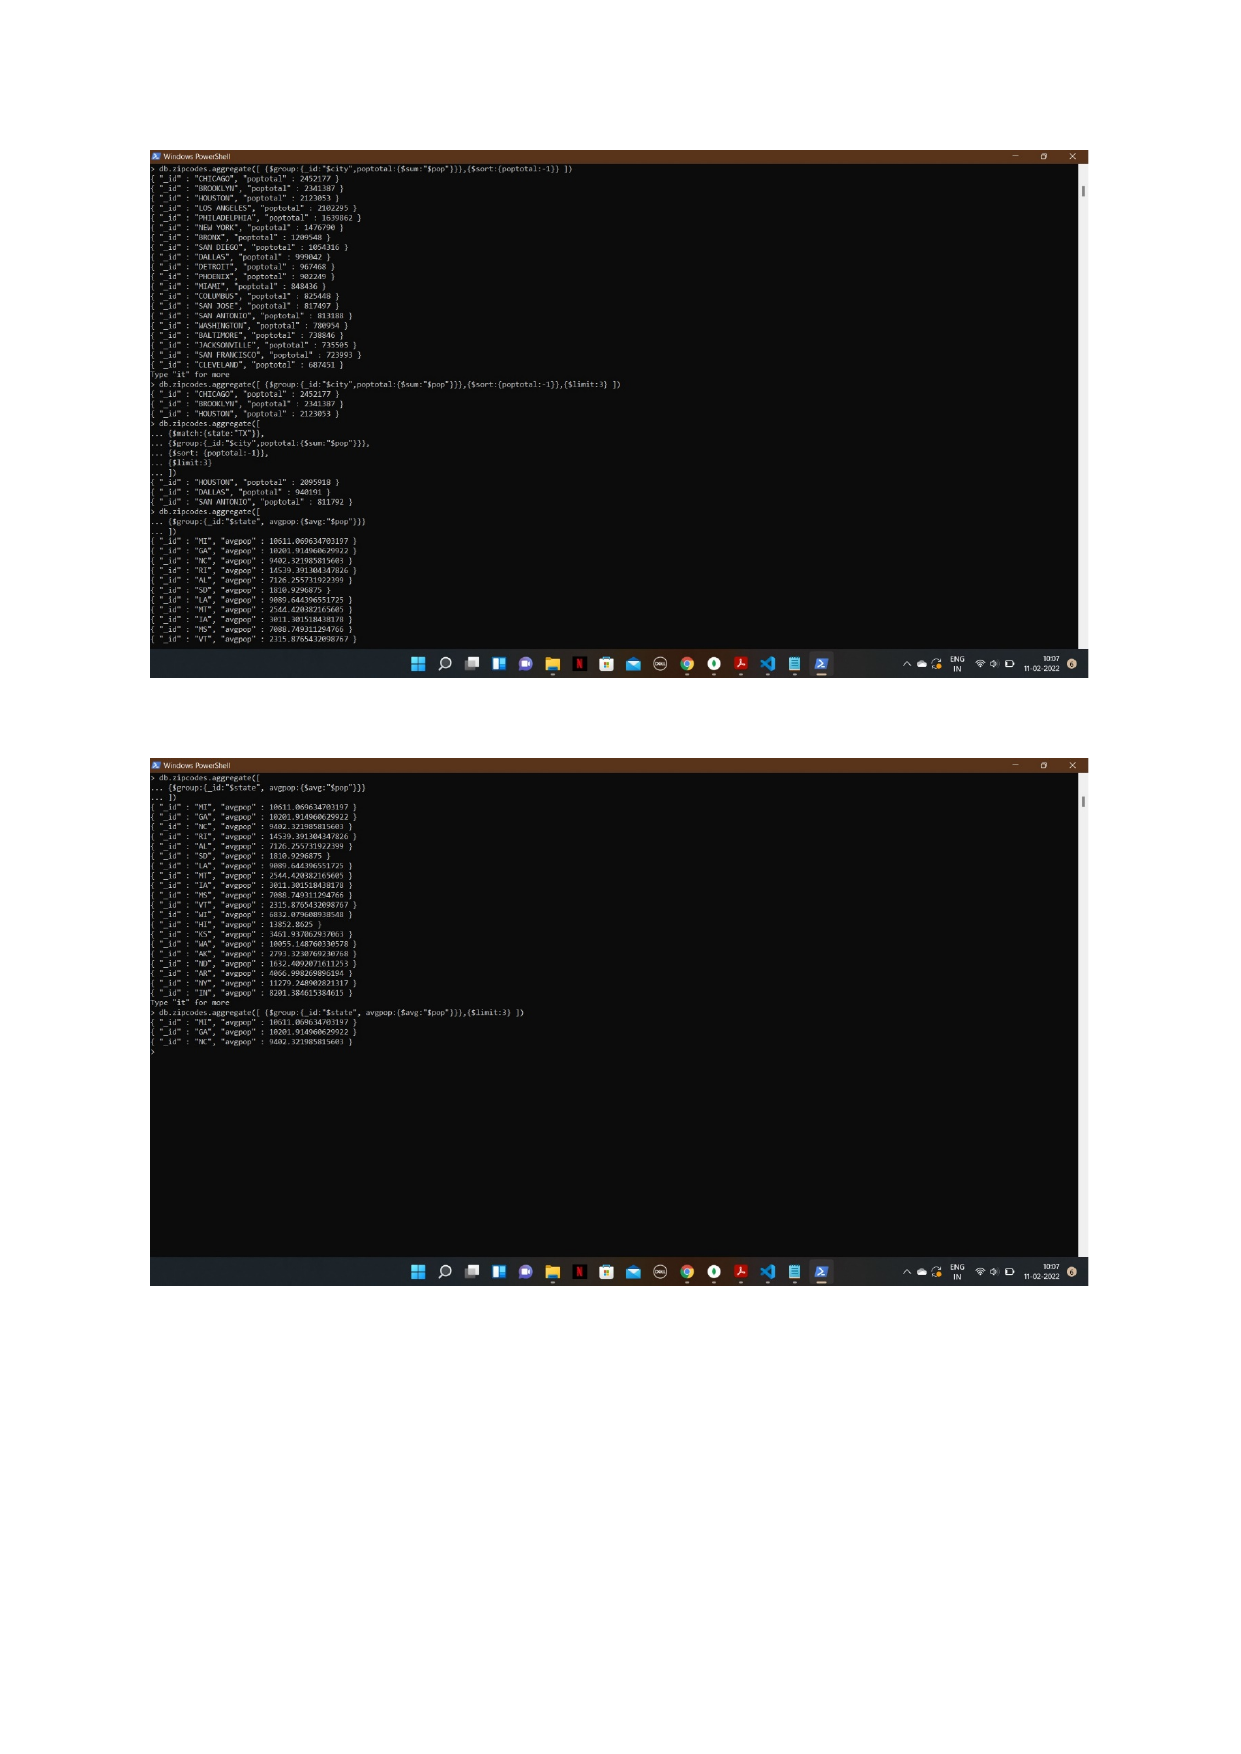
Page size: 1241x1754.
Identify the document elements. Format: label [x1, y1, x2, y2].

picture [150, 150, 1089, 678]
picture [150, 758, 1089, 1286]
